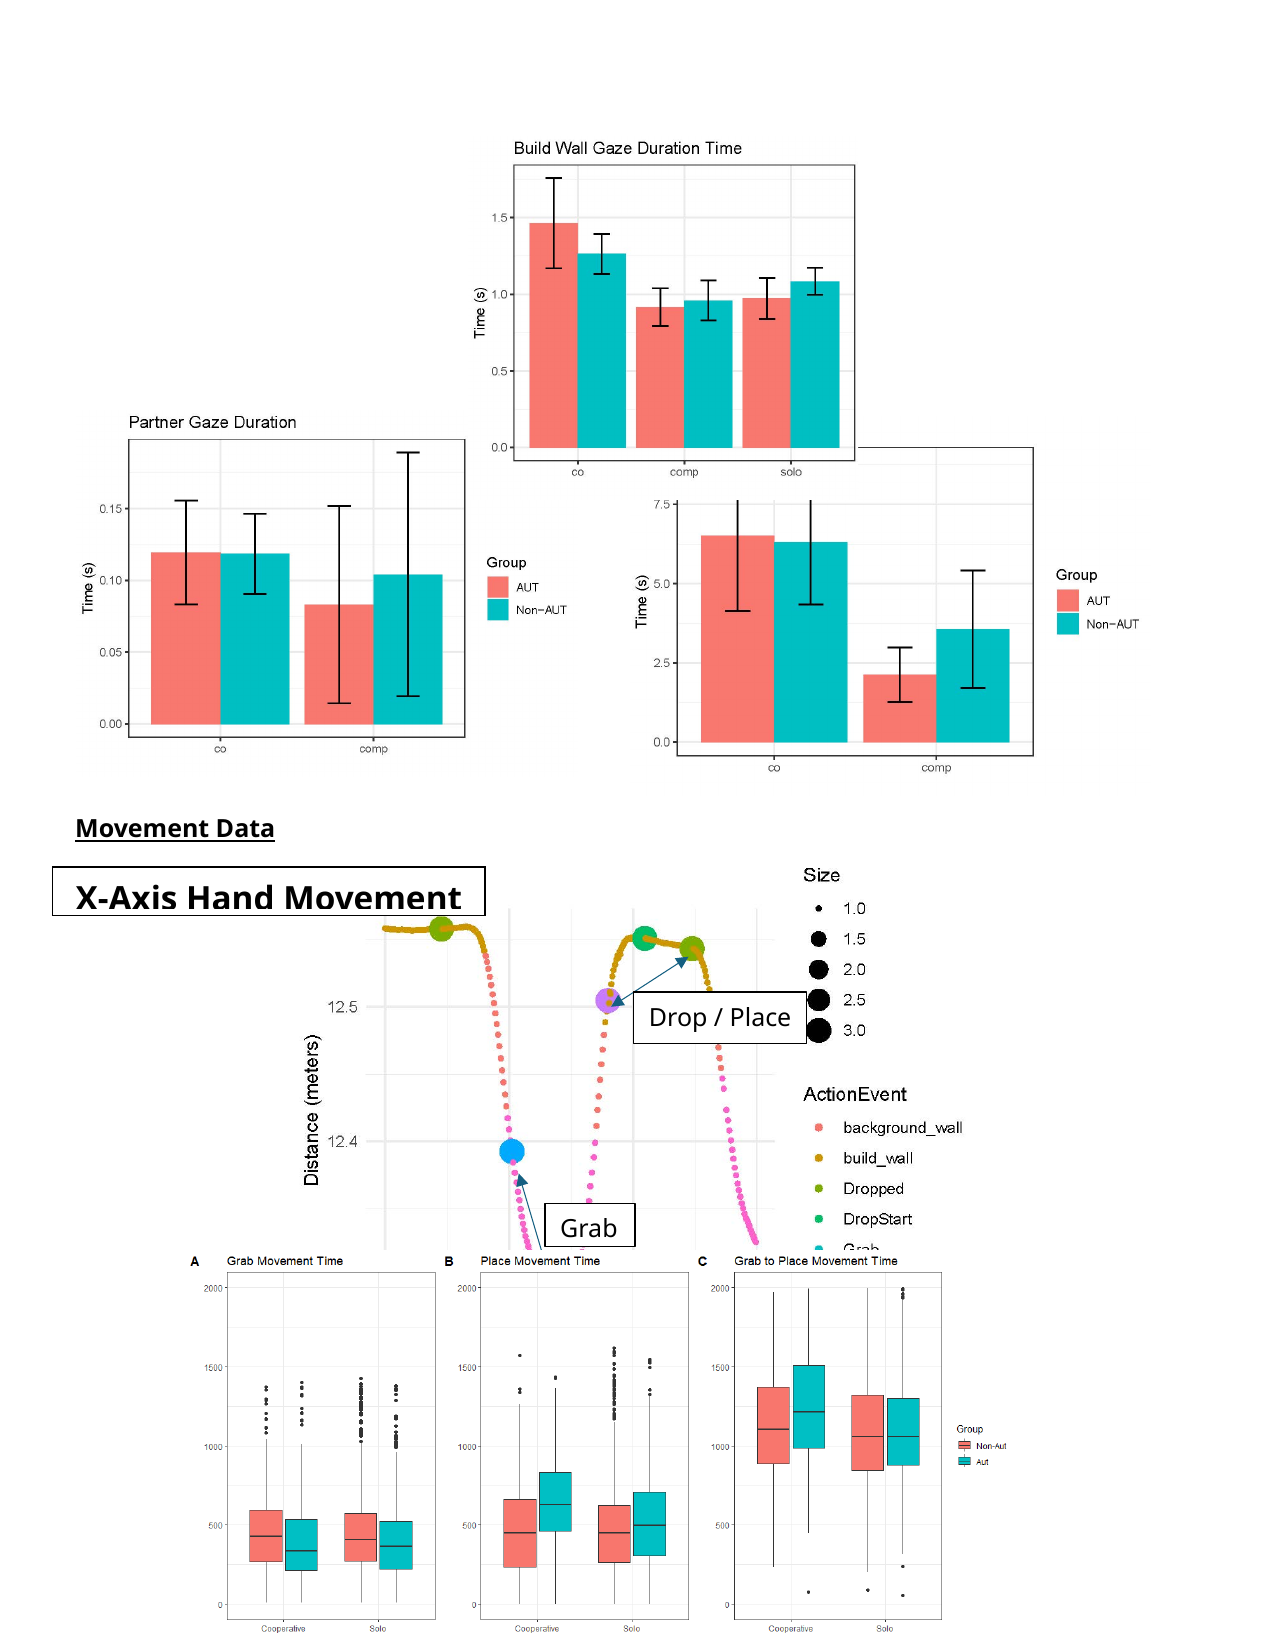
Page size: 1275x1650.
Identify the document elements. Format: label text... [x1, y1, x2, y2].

picture [628, 416, 1151, 795]
text Movement Data [75, 689, 1200, 845]
picture [75, 136, 579, 776]
picture [186, 868, 1014, 1647]
